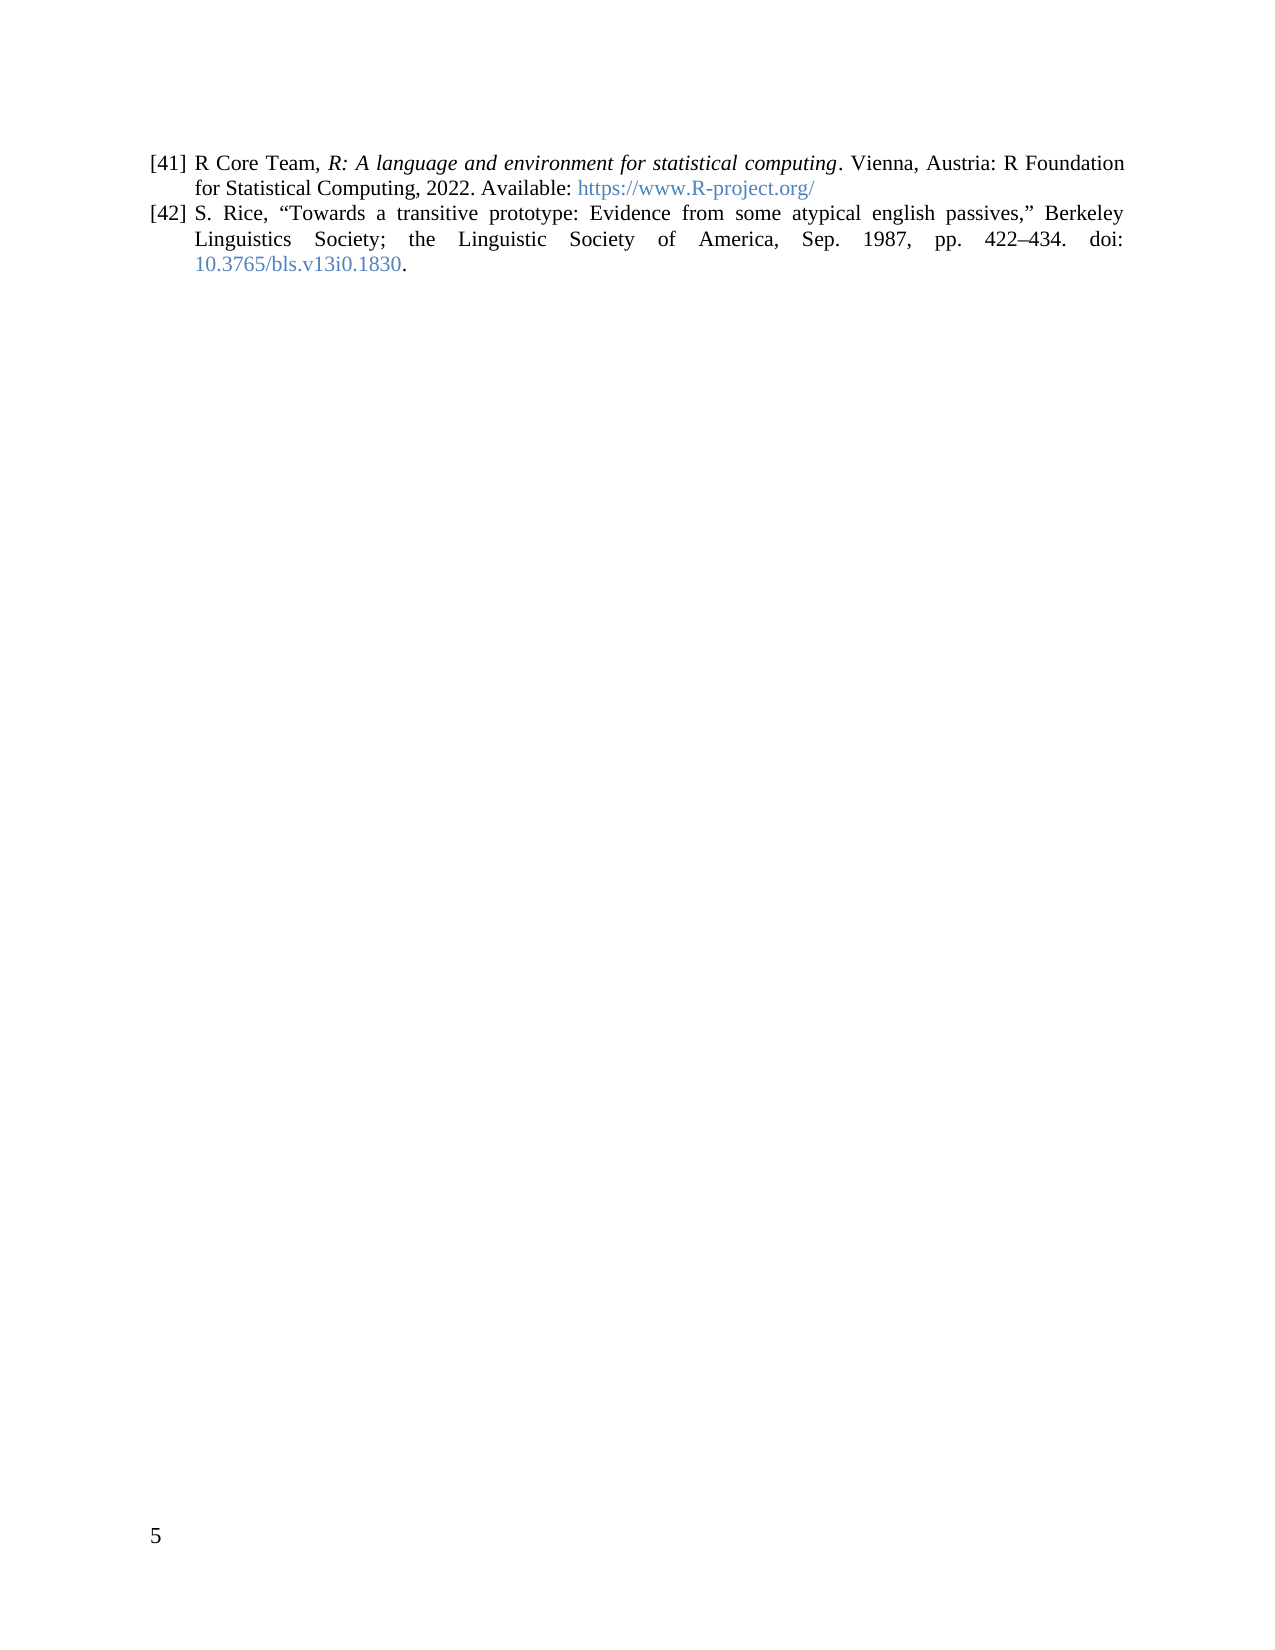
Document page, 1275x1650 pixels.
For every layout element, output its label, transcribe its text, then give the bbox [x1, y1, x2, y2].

text [41] R Core Team, R: A language and environment for statistical computing. Vienna, Austria: R Foundation for Statistical Computing, 2022. Available: https://www.R-project.org/ [150, 150, 1125, 200]
text [42] S. Rice, “Towards a transitive prototype: Evidence from some atypical english passives,” Berkeley Linguistics Society; the Linguistic Society of America, Sep. 1987, pp. 422–434. doi: 10.3765/bls.v13i0.1830. [150, 200, 1125, 276]
